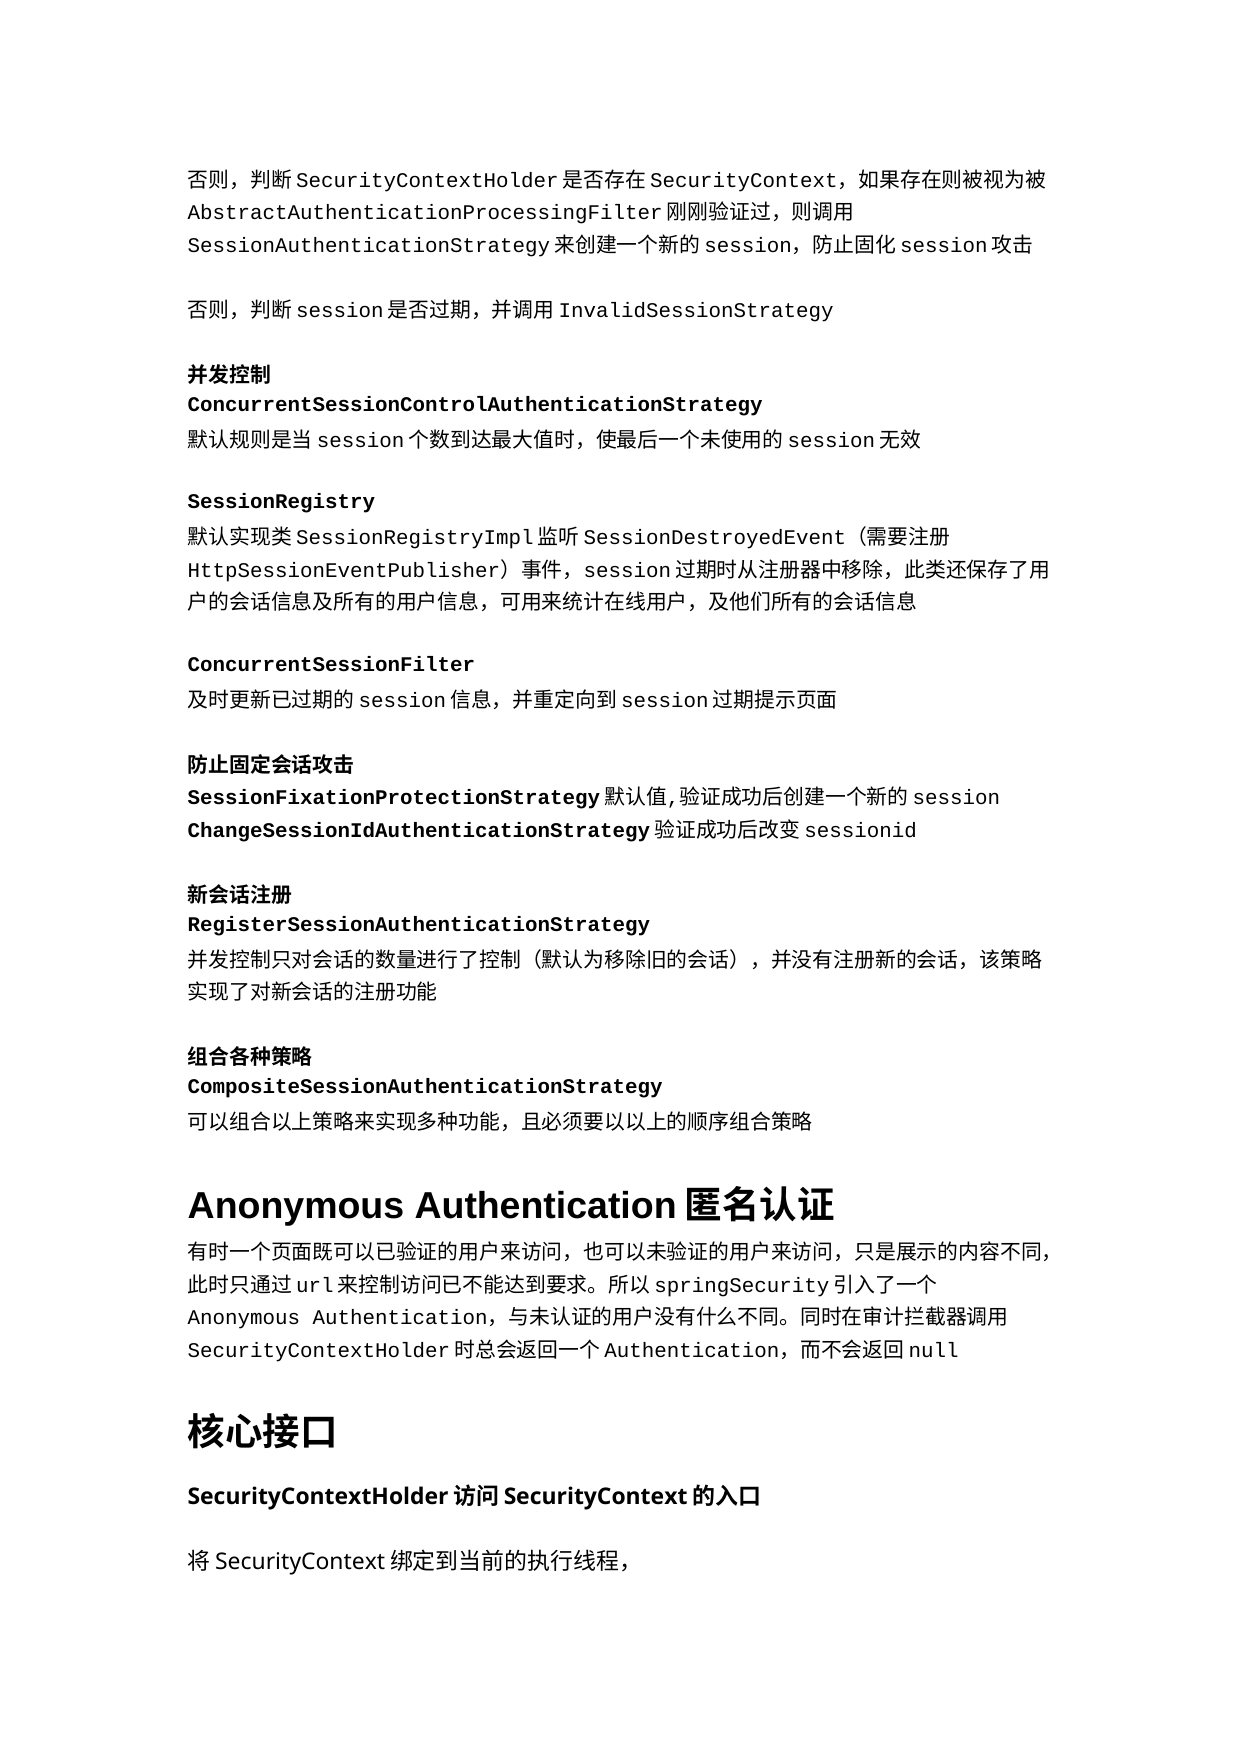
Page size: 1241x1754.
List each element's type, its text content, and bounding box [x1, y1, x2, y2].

text 并发控制只对会话的数量进行了控制（默认为移除旧的会话），并没有注册新的会话，该策略实现了对新会话的注册功能 [187, 942, 1053, 1007]
text ConcurrentSessionControlAuthenticationStrategy [187, 389, 1053, 422]
text 可以组合以上策略来实现多种功能，且必须要以以上的顺序组合策略 [187, 1104, 1053, 1137]
text SessionRegistry [187, 487, 1053, 519]
text 否则，判断session是否过期，并调用InvalidSessionStrategy [187, 292, 1053, 324]
text 默认规则是当session个数到达最大值时，使最后一个未使用的session无效 [187, 422, 1053, 454]
text 新会话注册 [187, 877, 1053, 909]
text 防止固定会话攻击 [187, 747, 1053, 779]
text 组合各种策略 [187, 1039, 1053, 1072]
text 及时更新已过期的session信息，并重定向到session过期提示页面 [187, 682, 1053, 714]
text 有时一个页面既可以已验证的用户来访问，也可以未验证的用户来访问，只是展示的内容不同，此时只通过url来控制访问已不能达到要求。所以springSecurity引入了一个Anonymous Authentication，与未认证的用户没有什么不同。同时在审计拦截器调用SecurityContextHolder时总会返回一个Authentication，而不会返回null [187, 1234, 1053, 1364]
text 默认实现类SessionRegistryImpl监听SessionDestroyedEvent（需要注册HttpSessionEventPublisher）事件，session过期时从注册器中移除，此类还保存了用户的会话信息及所有的用户信息，可用来统计在线用户，及他们所有的会话信息 [187, 519, 1053, 617]
text ChangeSessionIdAuthenticationStrategy验证成功后改变sessionid [187, 812, 1053, 844]
text Anonymous Authentication匿名认证 [187, 1169, 1053, 1234]
text 否则，判断SecurityContextHolder是否存在SecurityContext，如果存在则被视为被AbstractAuthenticationProcessingFilter刚刚验证过，则调用SessionAuthenticationStrategy来创建一个新的session，防止固化session攻击 [187, 162, 1053, 259]
text 并发控制 [187, 357, 1053, 389]
text SessionFixationProtectionStrategy默认值,验证成功后创建一个新的session [187, 779, 1053, 812]
text SecurityContextHolder访问SecurityContext的入口 [187, 1462, 1053, 1527]
text ConcurrentSessionFilter [187, 649, 1053, 682]
text 核心接口 [187, 1397, 1053, 1462]
text 将SecurityContext绑定到当前的执行线程， [187, 1527, 1053, 1592]
text CompositeSessionAuthenticationStrategy [187, 1072, 1053, 1104]
text RegisterSessionAuthenticationStrategy [187, 909, 1053, 942]
